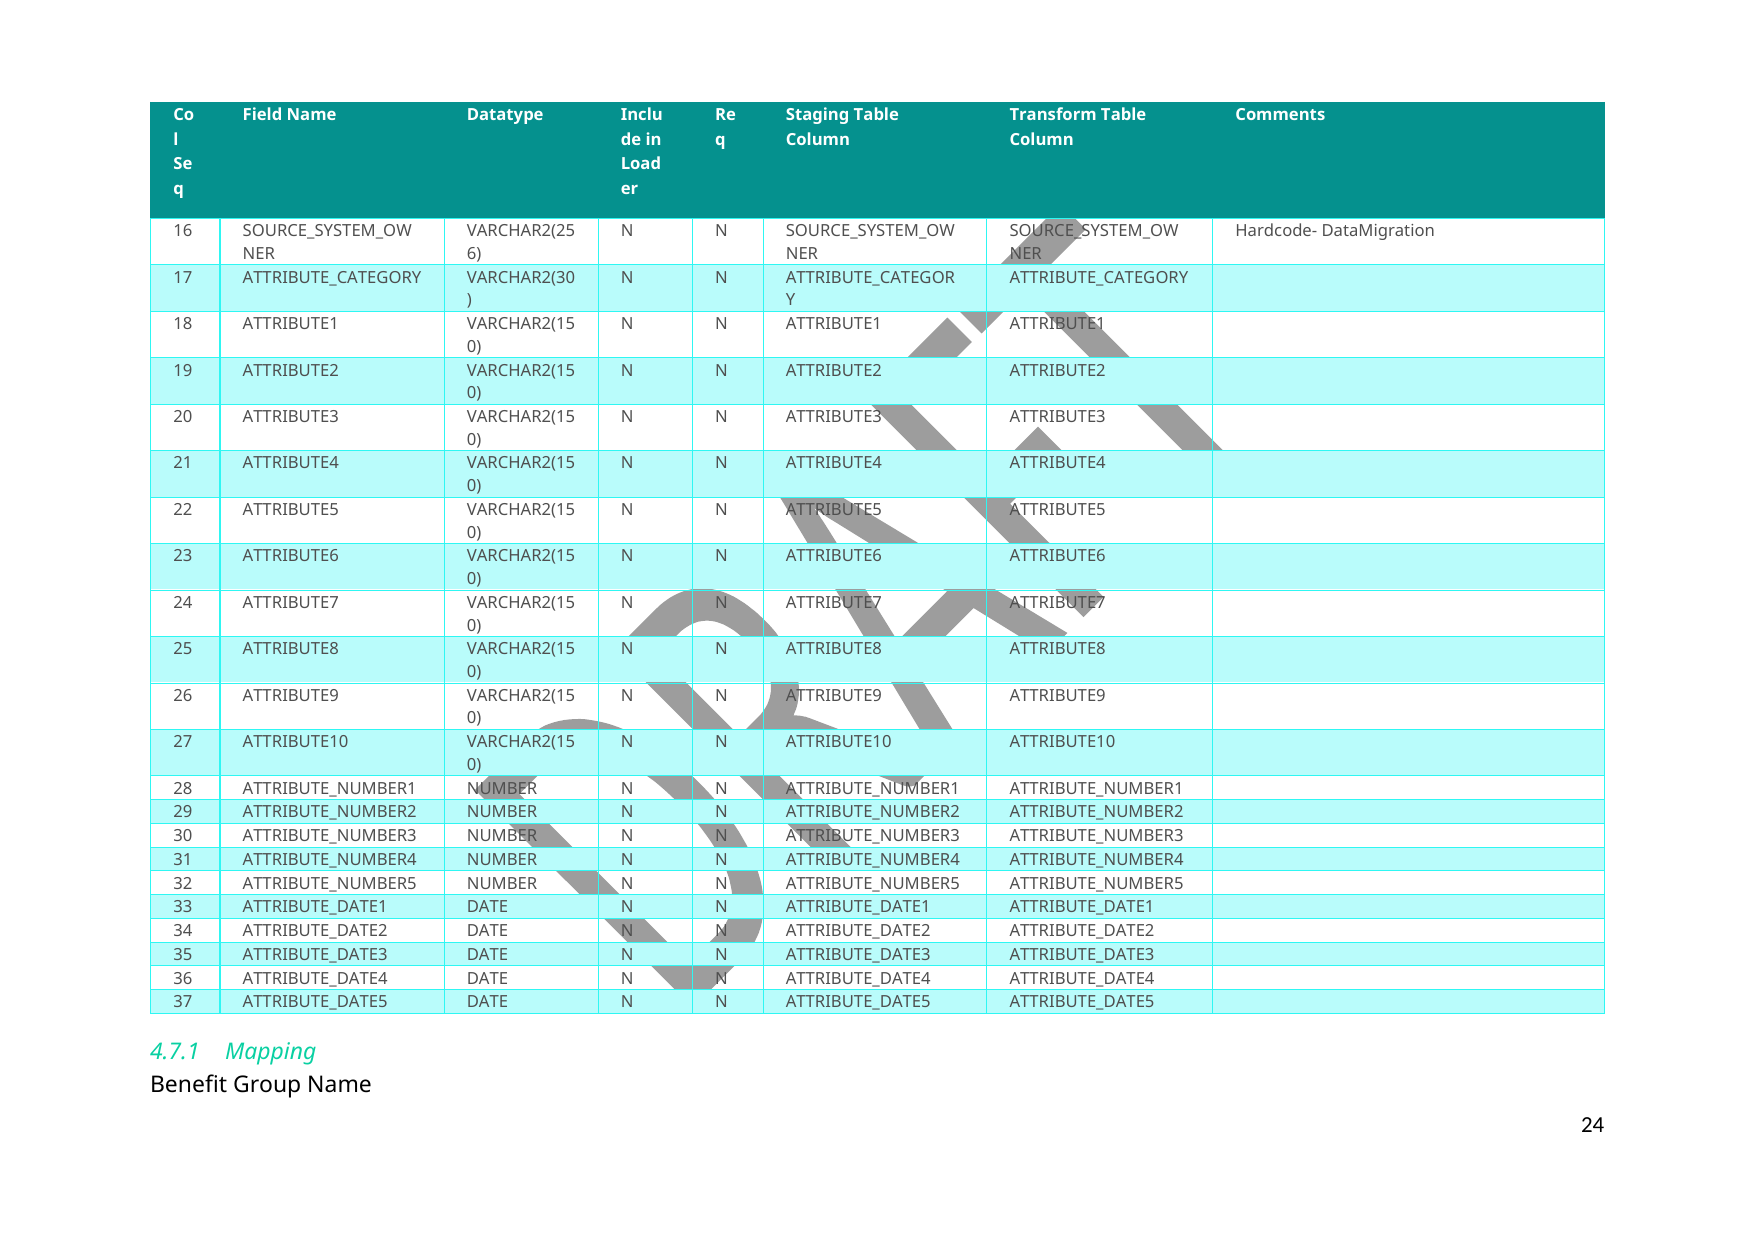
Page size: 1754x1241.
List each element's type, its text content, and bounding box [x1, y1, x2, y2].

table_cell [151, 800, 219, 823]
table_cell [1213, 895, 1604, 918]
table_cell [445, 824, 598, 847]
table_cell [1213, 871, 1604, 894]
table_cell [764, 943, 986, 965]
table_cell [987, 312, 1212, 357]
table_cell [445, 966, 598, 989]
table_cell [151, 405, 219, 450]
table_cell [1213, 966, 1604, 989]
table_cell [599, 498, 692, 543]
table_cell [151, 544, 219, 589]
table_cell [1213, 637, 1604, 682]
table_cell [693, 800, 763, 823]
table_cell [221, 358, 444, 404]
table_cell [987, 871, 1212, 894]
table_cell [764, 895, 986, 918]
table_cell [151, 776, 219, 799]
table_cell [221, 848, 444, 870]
table_header Comments [1213, 103, 1604, 218]
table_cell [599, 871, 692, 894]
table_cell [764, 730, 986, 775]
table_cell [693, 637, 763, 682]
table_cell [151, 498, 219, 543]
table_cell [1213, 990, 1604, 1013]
table_header Datatype [445, 103, 598, 218]
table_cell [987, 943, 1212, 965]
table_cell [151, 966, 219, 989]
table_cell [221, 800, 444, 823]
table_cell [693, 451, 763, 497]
table_header Field Name [221, 103, 444, 218]
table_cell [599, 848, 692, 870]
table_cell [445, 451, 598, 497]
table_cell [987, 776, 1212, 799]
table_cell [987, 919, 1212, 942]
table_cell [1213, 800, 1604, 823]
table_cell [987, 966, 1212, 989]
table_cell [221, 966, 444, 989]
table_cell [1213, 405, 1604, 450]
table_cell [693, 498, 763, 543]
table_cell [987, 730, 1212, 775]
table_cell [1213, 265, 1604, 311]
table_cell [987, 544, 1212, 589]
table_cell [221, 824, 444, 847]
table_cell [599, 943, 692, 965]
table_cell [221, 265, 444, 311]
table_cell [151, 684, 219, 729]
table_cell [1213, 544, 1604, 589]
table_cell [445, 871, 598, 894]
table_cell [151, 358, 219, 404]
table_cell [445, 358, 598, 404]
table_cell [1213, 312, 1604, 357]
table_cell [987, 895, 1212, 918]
text Benefit Group Name [150, 1068, 1604, 1100]
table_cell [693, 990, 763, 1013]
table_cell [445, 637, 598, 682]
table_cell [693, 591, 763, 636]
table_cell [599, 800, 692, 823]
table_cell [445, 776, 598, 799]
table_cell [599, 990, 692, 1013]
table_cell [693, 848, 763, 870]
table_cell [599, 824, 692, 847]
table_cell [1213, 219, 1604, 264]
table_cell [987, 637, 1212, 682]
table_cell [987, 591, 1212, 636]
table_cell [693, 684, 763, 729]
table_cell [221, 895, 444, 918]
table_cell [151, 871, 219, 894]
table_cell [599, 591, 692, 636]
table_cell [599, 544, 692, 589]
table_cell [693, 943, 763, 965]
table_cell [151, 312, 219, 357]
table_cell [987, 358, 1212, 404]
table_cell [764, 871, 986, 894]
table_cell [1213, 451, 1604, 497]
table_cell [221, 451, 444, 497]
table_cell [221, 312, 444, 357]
table_header Staging Table Column [764, 103, 986, 218]
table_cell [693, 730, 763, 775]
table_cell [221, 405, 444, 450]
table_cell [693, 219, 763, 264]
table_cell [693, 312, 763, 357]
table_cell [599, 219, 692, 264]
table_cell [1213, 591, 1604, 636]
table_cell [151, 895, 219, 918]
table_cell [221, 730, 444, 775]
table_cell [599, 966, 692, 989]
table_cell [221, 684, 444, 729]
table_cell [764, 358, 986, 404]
table_header Col Seq [151, 103, 219, 218]
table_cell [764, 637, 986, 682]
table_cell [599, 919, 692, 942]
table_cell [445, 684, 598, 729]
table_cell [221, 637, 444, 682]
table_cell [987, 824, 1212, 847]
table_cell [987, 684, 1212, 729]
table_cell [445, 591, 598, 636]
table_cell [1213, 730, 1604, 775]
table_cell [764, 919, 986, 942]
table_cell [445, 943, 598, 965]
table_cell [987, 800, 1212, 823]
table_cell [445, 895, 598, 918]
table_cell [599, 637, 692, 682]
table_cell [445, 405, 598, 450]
subtitle Mapping [150, 1035, 1604, 1066]
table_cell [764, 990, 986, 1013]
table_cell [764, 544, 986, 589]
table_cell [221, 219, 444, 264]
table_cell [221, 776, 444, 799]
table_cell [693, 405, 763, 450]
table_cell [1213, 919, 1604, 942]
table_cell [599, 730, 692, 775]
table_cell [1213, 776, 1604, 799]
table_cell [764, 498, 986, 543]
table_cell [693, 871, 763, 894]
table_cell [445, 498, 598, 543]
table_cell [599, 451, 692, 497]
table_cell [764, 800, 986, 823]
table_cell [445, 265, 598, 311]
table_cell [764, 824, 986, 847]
table_header Req [693, 103, 763, 218]
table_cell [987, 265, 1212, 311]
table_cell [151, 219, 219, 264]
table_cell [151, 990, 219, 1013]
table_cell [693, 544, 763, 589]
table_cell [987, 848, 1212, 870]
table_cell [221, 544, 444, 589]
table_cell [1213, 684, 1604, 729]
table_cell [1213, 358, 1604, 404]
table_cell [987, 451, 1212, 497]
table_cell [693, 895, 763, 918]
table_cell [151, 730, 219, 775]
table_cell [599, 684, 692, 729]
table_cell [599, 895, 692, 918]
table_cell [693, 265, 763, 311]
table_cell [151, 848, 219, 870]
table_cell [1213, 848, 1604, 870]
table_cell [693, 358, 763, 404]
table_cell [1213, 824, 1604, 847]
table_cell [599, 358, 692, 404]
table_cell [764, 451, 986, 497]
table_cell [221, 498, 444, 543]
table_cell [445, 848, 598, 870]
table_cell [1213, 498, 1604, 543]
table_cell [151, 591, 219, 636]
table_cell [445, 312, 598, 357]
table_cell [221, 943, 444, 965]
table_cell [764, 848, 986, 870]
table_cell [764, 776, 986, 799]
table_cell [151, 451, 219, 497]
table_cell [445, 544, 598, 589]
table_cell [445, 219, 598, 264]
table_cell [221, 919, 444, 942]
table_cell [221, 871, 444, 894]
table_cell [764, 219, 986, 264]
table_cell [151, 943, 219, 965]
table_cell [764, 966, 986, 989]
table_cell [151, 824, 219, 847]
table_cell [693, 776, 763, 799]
table_header Transform Table Column [987, 103, 1212, 218]
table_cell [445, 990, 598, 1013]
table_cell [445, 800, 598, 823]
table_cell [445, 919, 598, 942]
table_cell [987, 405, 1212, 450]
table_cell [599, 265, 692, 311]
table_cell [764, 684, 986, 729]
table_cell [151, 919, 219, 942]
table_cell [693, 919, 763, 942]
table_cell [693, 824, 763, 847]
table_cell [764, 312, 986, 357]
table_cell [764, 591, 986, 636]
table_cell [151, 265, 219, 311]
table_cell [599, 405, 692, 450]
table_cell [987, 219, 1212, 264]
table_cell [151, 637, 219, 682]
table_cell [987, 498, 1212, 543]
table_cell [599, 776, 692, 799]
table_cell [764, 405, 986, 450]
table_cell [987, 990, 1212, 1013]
table_header Include in Loader [599, 103, 692, 218]
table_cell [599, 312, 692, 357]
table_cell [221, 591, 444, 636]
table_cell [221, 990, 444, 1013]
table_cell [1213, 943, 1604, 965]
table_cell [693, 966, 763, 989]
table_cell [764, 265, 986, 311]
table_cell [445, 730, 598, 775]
